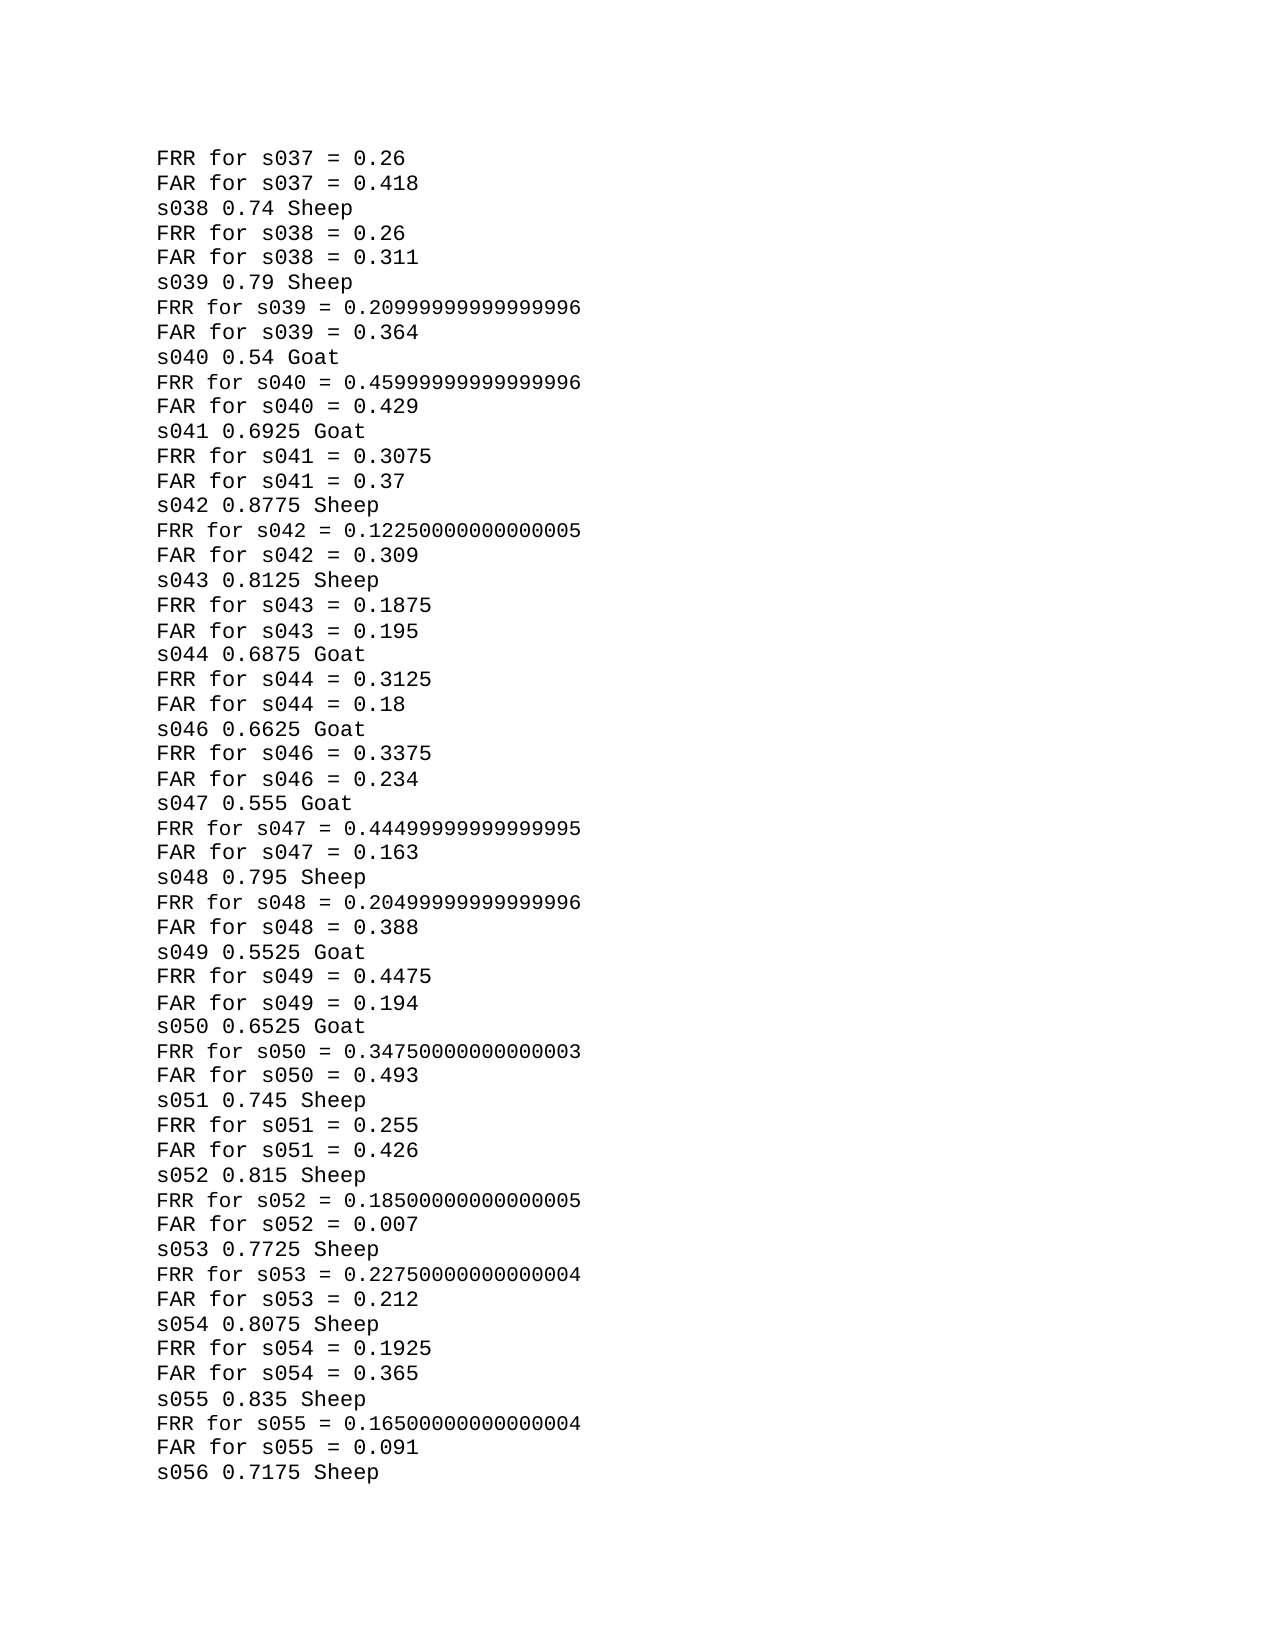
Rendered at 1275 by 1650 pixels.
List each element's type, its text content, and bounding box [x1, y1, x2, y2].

text FRR for s047 = 0.44499999999999995 [156, 818, 1125, 841]
text FAR for s049 = 0.194 [156, 990, 1125, 1015]
text FAR for s051 = 0.426 [156, 1139, 1125, 1164]
text FRR for s048 = 0.20499999999999996 [156, 892, 1125, 916]
text FAR for s050 = 0.493 [156, 1064, 1125, 1089]
text s040 0.54 Goat [156, 346, 1125, 371]
text s049 0.5525 Goat [156, 941, 1125, 966]
text s056 0.7175 Sheep [156, 1461, 1125, 1486]
text FAR for s054 = 0.365 [156, 1362, 1125, 1387]
text FAR for s040 = 0.429 [156, 395, 1125, 420]
text FRR for s055 = 0.16500000000000004 [156, 1413, 1125, 1437]
text FAR for s039 = 0.364 [156, 321, 1125, 346]
text FAR for s042 = 0.309 [156, 544, 1125, 569]
text FRR for s043 = 0.1875 [156, 594, 1125, 618]
text FRR for s053 = 0.22750000000000004 [156, 1264, 1125, 1288]
text s052 0.815 Sheep [156, 1164, 1125, 1189]
text s042 0.8775 Sheep [156, 494, 1125, 519]
text FRR for s038 = 0.26 [156, 222, 1125, 247]
text FAR for s043 = 0.195 [156, 618, 1125, 643]
text FAR for s052 = 0.007 [156, 1213, 1125, 1238]
text FRR for s042 = 0.12250000000000005 [156, 521, 1125, 544]
text s039 0.79 Sheep [156, 271, 1125, 296]
text FAR for s048 = 0.388 [156, 916, 1125, 941]
text FRR for s046 = 0.3375 [156, 742, 1125, 767]
text s048 0.795 Sheep [156, 866, 1125, 891]
text FRR for s044 = 0.3125 [156, 668, 1125, 693]
text s047 0.555 Goat [156, 792, 1125, 817]
text FAR for s055 = 0.091 [156, 1437, 1125, 1461]
text FAR for s038 = 0.311 [156, 247, 1125, 271]
text FRR for s039 = 0.20999999999999996 [156, 297, 1125, 321]
text FRR for s040 = 0.45999999999999996 [156, 372, 1125, 395]
text FRR for s050 = 0.34750000000000003 [156, 1041, 1125, 1064]
text FRR for s049 = 0.4475 [156, 966, 1125, 990]
text s038 0.74 Sheep [156, 197, 1125, 222]
text FAR for s044 = 0.18 [156, 693, 1125, 718]
text FRR for s037 = 0.26 [156, 147, 1125, 172]
text s050 0.6525 Goat [156, 1015, 1125, 1040]
text FRR for s054 = 0.1925 [156, 1338, 1125, 1362]
text FAR for s053 = 0.212 [156, 1288, 1125, 1313]
text s044 0.6875 Goat [156, 643, 1125, 668]
text FRR for s052 = 0.18500000000000005 [156, 1190, 1125, 1213]
text FAR for s046 = 0.234 [156, 767, 1125, 792]
text s043 0.8125 Sheep [156, 569, 1125, 594]
text FRR for s051 = 0.255 [156, 1114, 1125, 1139]
text FAR for s047 = 0.163 [156, 841, 1125, 866]
text FAR for s041 = 0.37 [156, 470, 1125, 494]
text s054 0.8075 Sheep [156, 1313, 1125, 1338]
text FRR for s041 = 0.3075 [156, 445, 1125, 470]
text s041 0.6925 Goat [156, 420, 1125, 445]
text s055 0.835 Sheep [156, 1387, 1125, 1412]
text s051 0.745 Sheep [156, 1089, 1125, 1114]
text FAR for s037 = 0.418 [156, 172, 1125, 197]
text s046 0.6625 Goat [156, 718, 1125, 742]
text s053 0.7725 Sheep [156, 1238, 1125, 1263]
